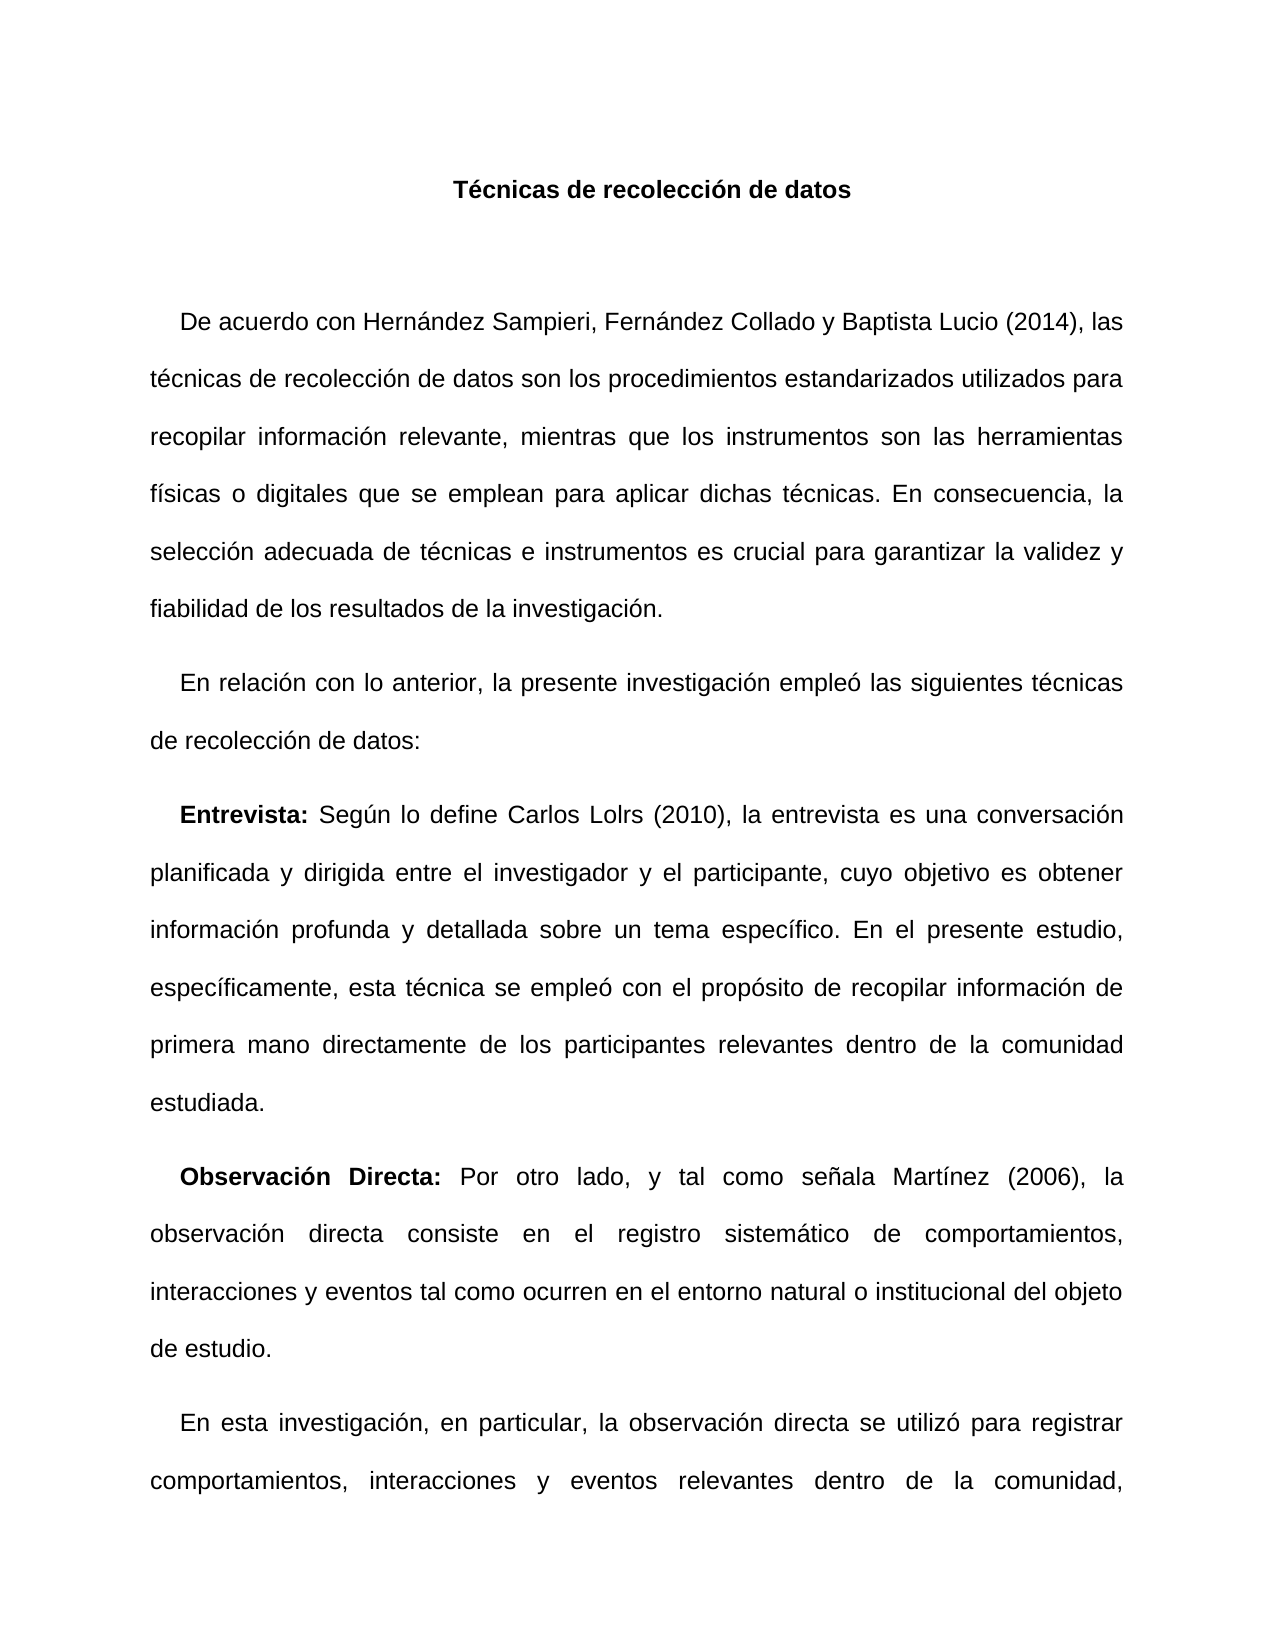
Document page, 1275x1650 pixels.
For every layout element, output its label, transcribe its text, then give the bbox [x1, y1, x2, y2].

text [150, 1408, 1125, 1494]
subtitle Técnicas de recolección de datos [150, 175, 1125, 204]
text En relación con lo anterior, la presente investigación empleó las siguientes técnicas de recolección de datos: [150, 668, 1125, 754]
text Entrevista: Según lo define Carlos Lolrs (2010), la entrevista es una conversación planificada y dirigida entre el investigador y el participante, cuyo objetivo es obtener información profunda y detallada sobre un tema específico. En el presente estudio, específicamente, esta técnica se empleó con el propósito de recopilar información de primera mano directamente de los participantes relevantes dentro de la comunidad estudiada. [150, 800, 1125, 1116]
text Observación Directa: Por otro lado, y tal como señala Martínez (2006), la observación directa consiste en el registro sistemático de comportamientos, interacciones y eventos tal como ocurren en el entorno natural o institucional del objeto de estudio. [150, 1162, 1125, 1363]
text De acuerdo con Hernández Sampieri, Fernández Collado y Baptista Lucio (2014), las técnicas de recolección de datos son los procedimientos estandarizados utilizados para recopilar información relevante, mientras que los instrumentos son las herramientas físicas o digitales que se emplean para aplicar dichas técnicas. En consecuencia, la selección adecuada de técnicas e instrumentos es crucial para garantizar la validez y fiabilidad de los resultados de la investigación. [150, 307, 1125, 623]
